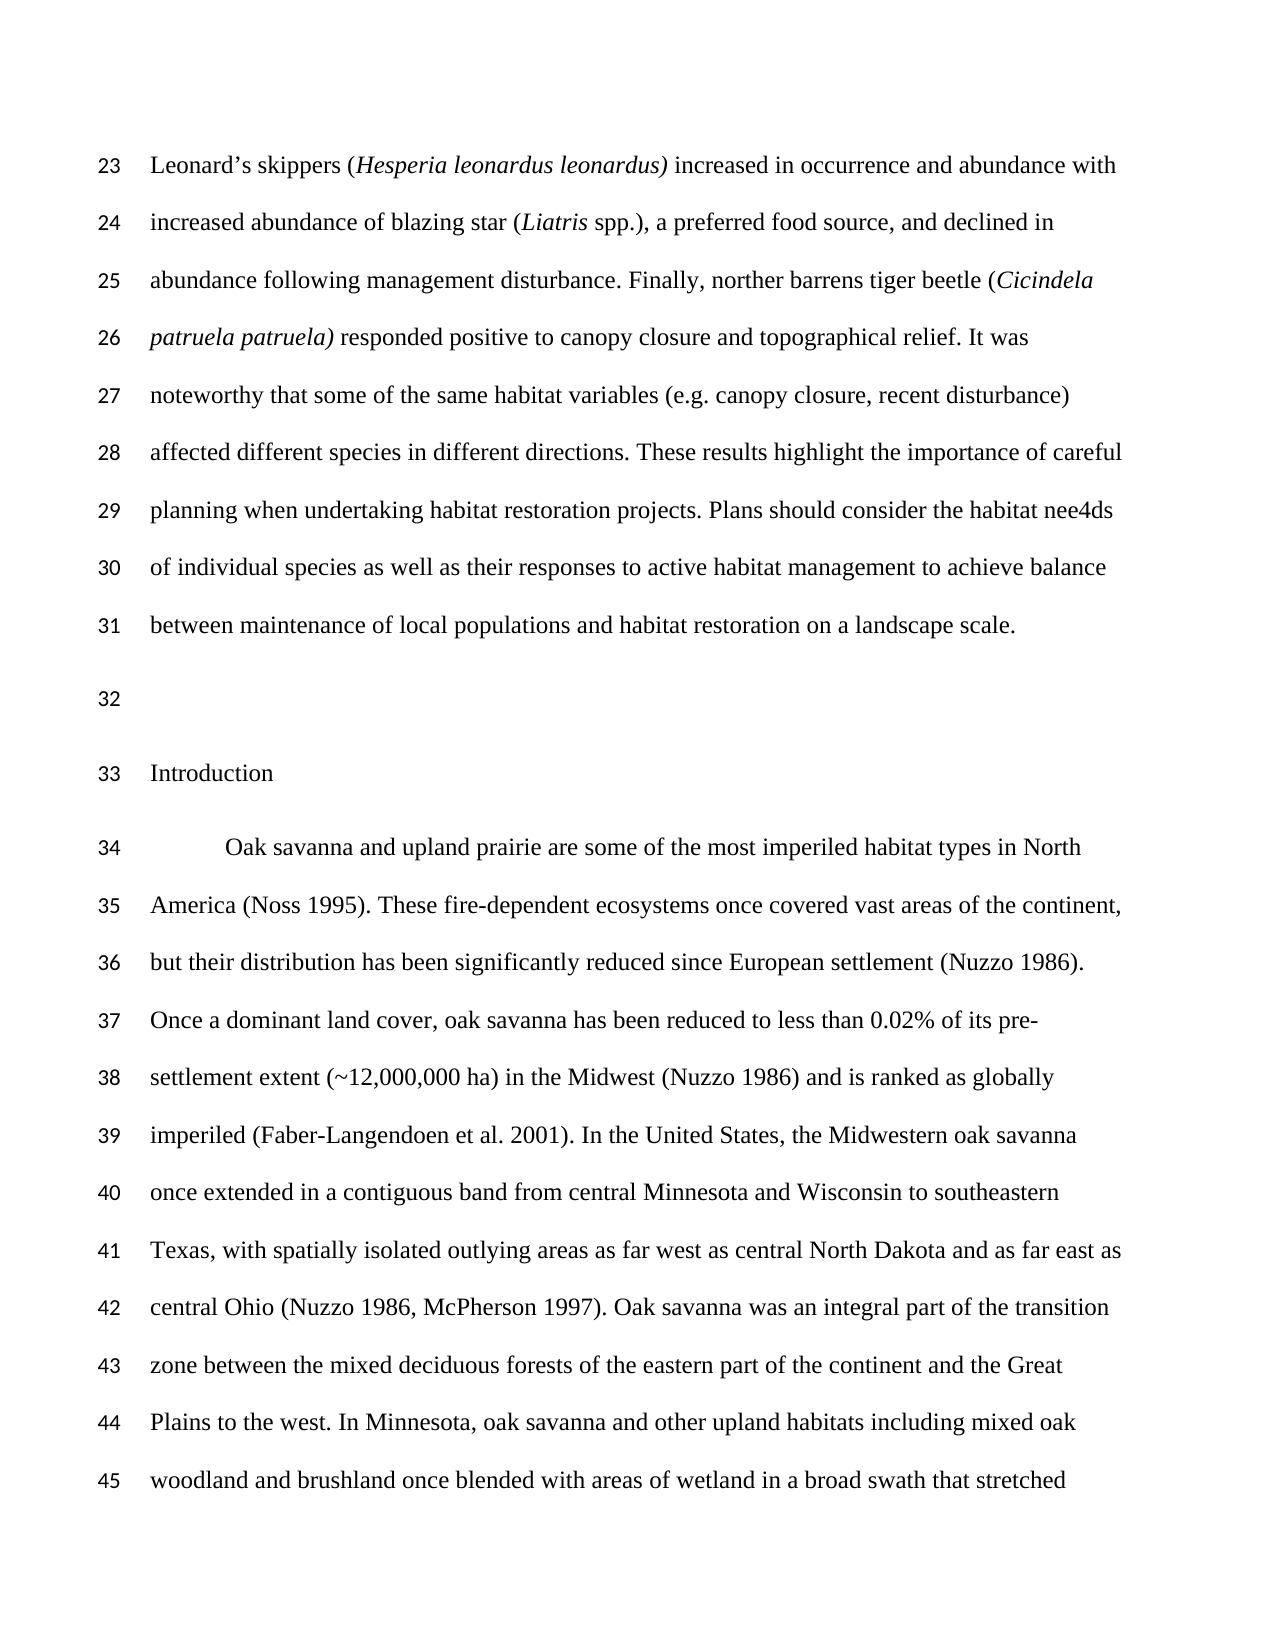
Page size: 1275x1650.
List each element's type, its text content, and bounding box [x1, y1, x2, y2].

text Introduction [150, 758, 1125, 787]
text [150, 832, 1125, 1494]
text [150, 150, 1125, 639]
